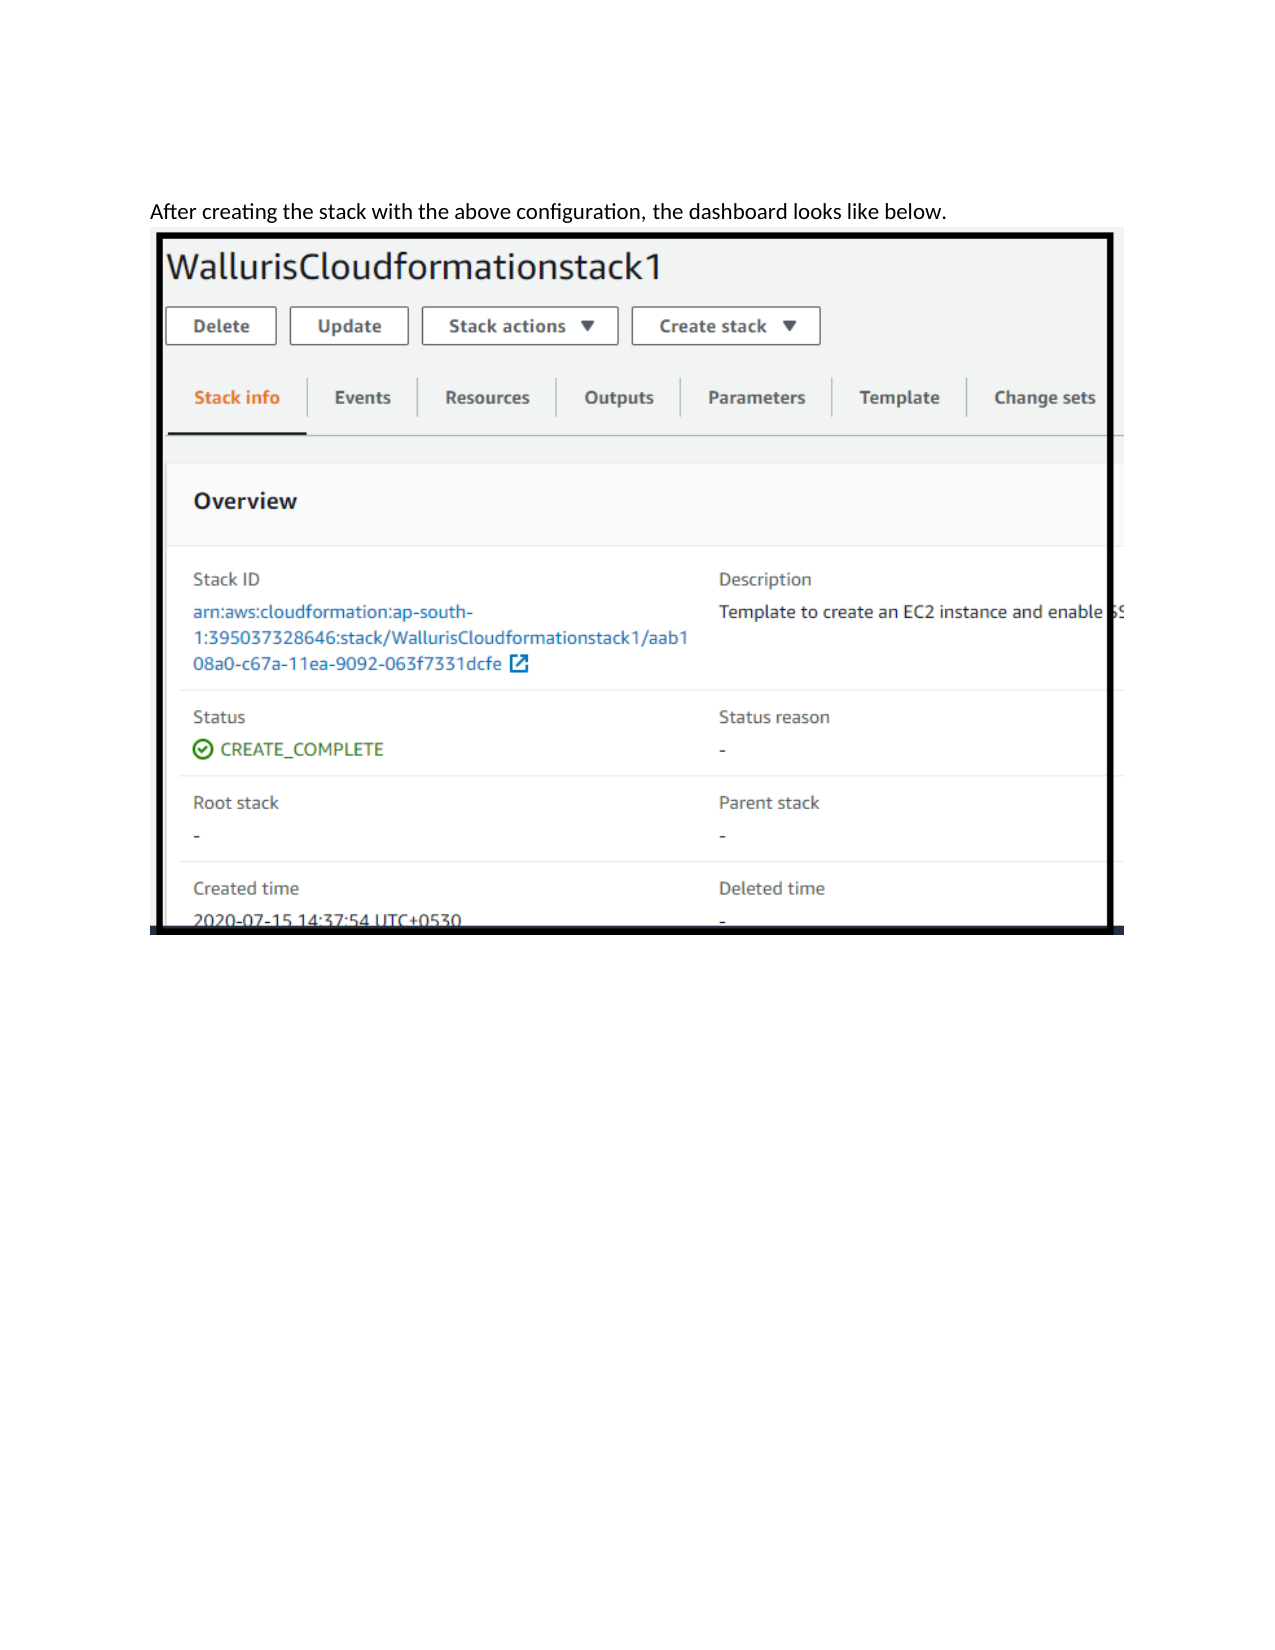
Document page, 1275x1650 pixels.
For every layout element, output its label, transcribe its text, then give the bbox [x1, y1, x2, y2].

picture [150, 227, 1124, 935]
